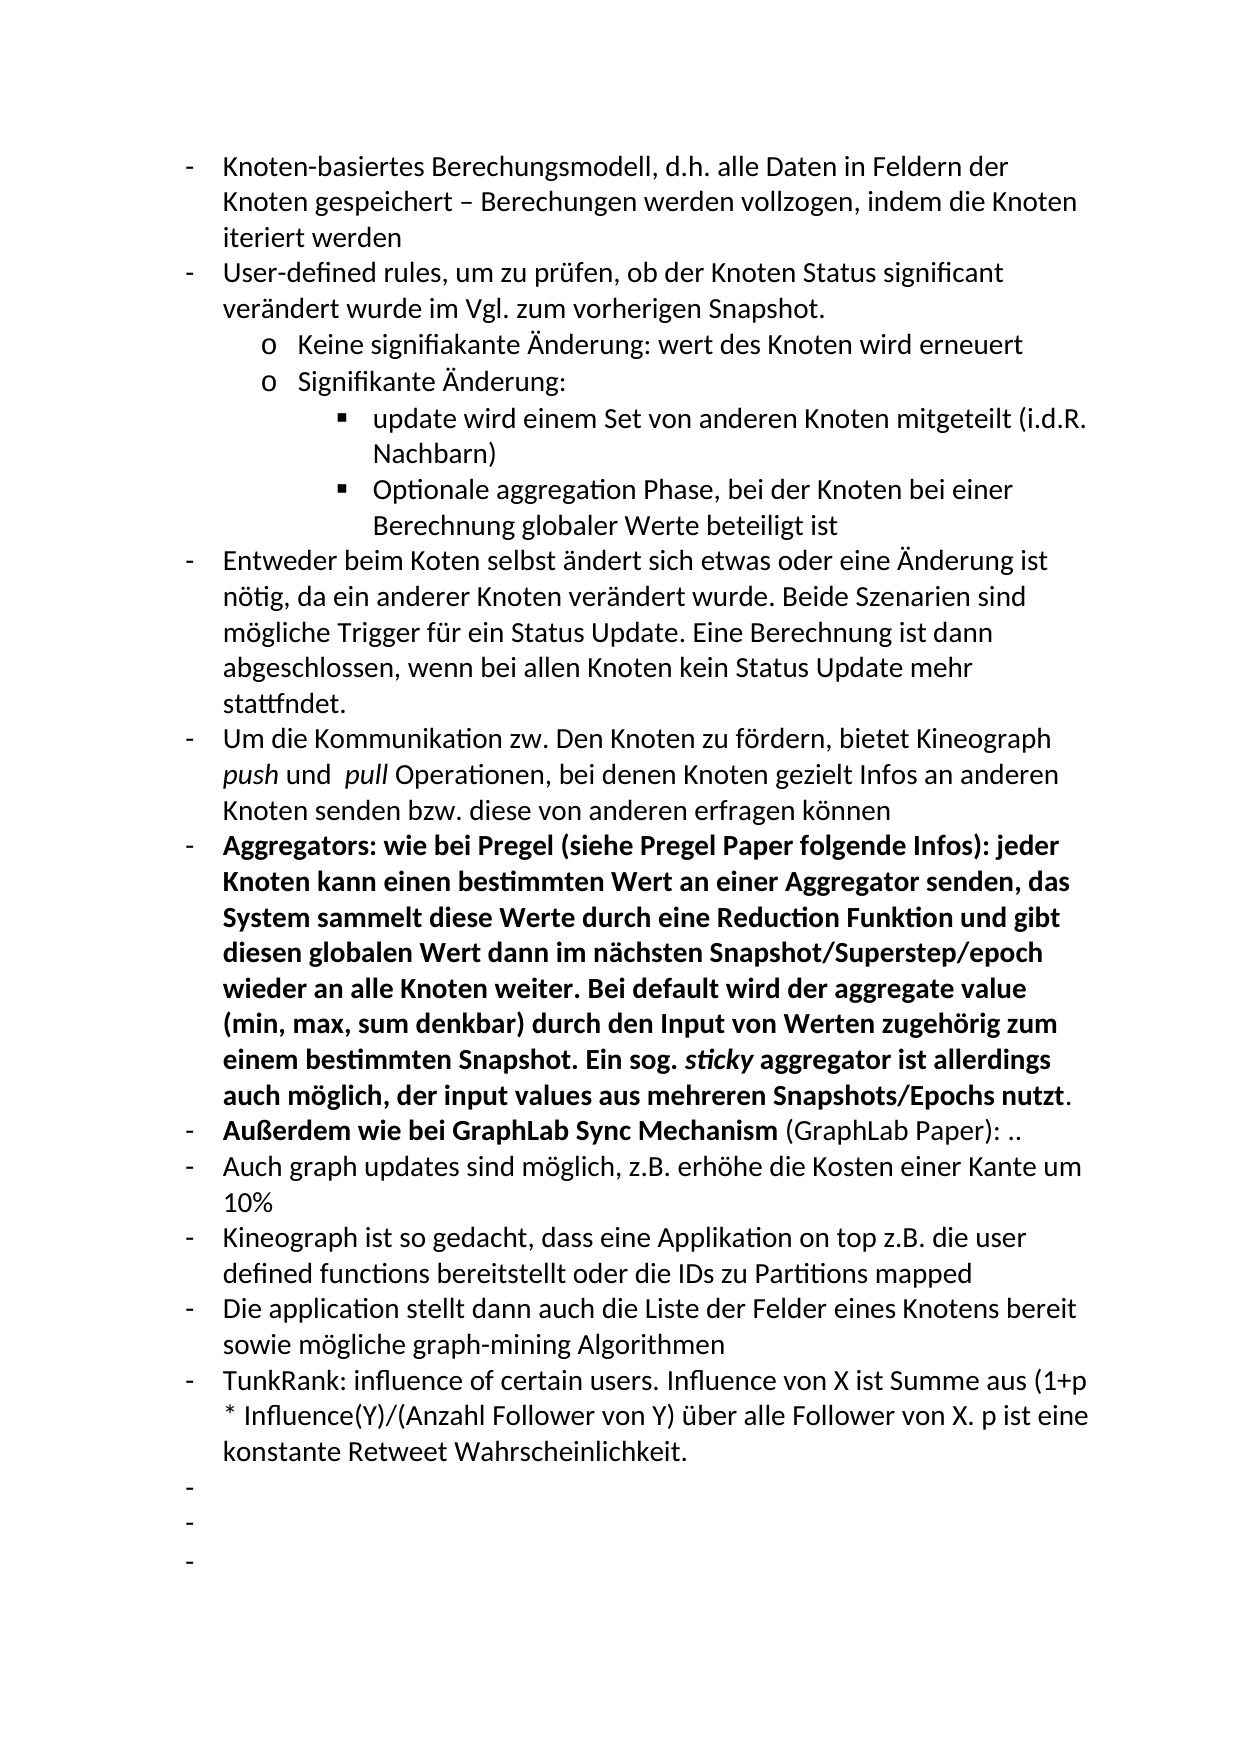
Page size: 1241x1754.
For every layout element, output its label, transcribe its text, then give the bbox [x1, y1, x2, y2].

list Außerdem wie bei GraphLab Sync Mechanism (GraphLab Paper): .. [185, 1112, 1093, 1148]
list Die application stellt dann auch die Liste der Felder eines Knotens bereit sowie mögliche graph-mining Algorithmen [185, 1291, 1093, 1362]
list Knoten-basiertes Berechungsmodell, d.h. alle Daten in Feldern der Knoten gespeichert – Berechungen werden vollzogen, indem die Knoten iteriert werden [185, 148, 1093, 254]
list Um die Kommunikation zw. Den Knoten zu fördern, bietet Kineograph push und pull Operationen, bei denen Knoten gezielt Infos an anderen Knoten senden bzw. diese von anderen erfragen können [185, 721, 1093, 827]
list Optionale aggregation Phase, bei der Knoten bei einer Berechnung globaler Werte beteiligt ist [335, 471, 1093, 542]
list Auch graph updates sind möglich, z.B. erhöhe die Kosten einer Kante um 10% [185, 1148, 1093, 1219]
list update wird einem Set von anderen Knoten mitgeteilt (i.d.R. Nachbarn) [335, 400, 1093, 471]
list Keine signifiakante Änderung: wert des Knoten wird erneuert [260, 326, 1093, 363]
list TunkRank: influence of certain users. Influence von X ist Summe aus (1+p * Influence(Y)/(Anzahl Follower von Y) über alle Follower von X. p ist eine konstante Retweet Wahrscheinlichkeit. [185, 1362, 1093, 1469]
list Signifikante Änderung: [260, 363, 1093, 400]
list Entweder beim Koten selbst ändert sich etwas oder eine Änderung ist nötig, da ein anderer Knoten verändert wurde. Beide Szenarien sind mögliche Trigger für ein Status Update. Eine Berechnung ist dann abgeschlossen, wenn bei allen Knoten kein Status Update mehr stattfndet. [185, 542, 1093, 721]
list Kineograph ist so gedacht, dass eine Applikation on top z.B. die user defined functions bereitstellt oder die IDs zu Partitions mapped [185, 1219, 1093, 1291]
list Aggregators: wie bei Pregel (siehe Pregel Paper folgende Infos): jeder Knoten kann einen bestimmten Wert an einer Aggregator senden, das System sammelt diese Werte durch eine Reduction Funktion und gibt diesen globalen Wert dann im nächsten Snapshot/Superstep/epoch wieder an alle Knoten weiter. Bei default wird der aggregate value (min, max, sum denkbar) durch den Input von Werten zugehörig zum einem bestimmten Snapshot. Ein sog. sticky aggregator ist allerdings auch möglich, der input values aus mehreren Snapshots/Epochs nutzt. [185, 827, 1093, 1112]
list User-defined rules, um zu prüfen, ob der Knoten Status significant verändert wurde im Vgl. zum vorherigen Snapshot. [185, 254, 1093, 326]
